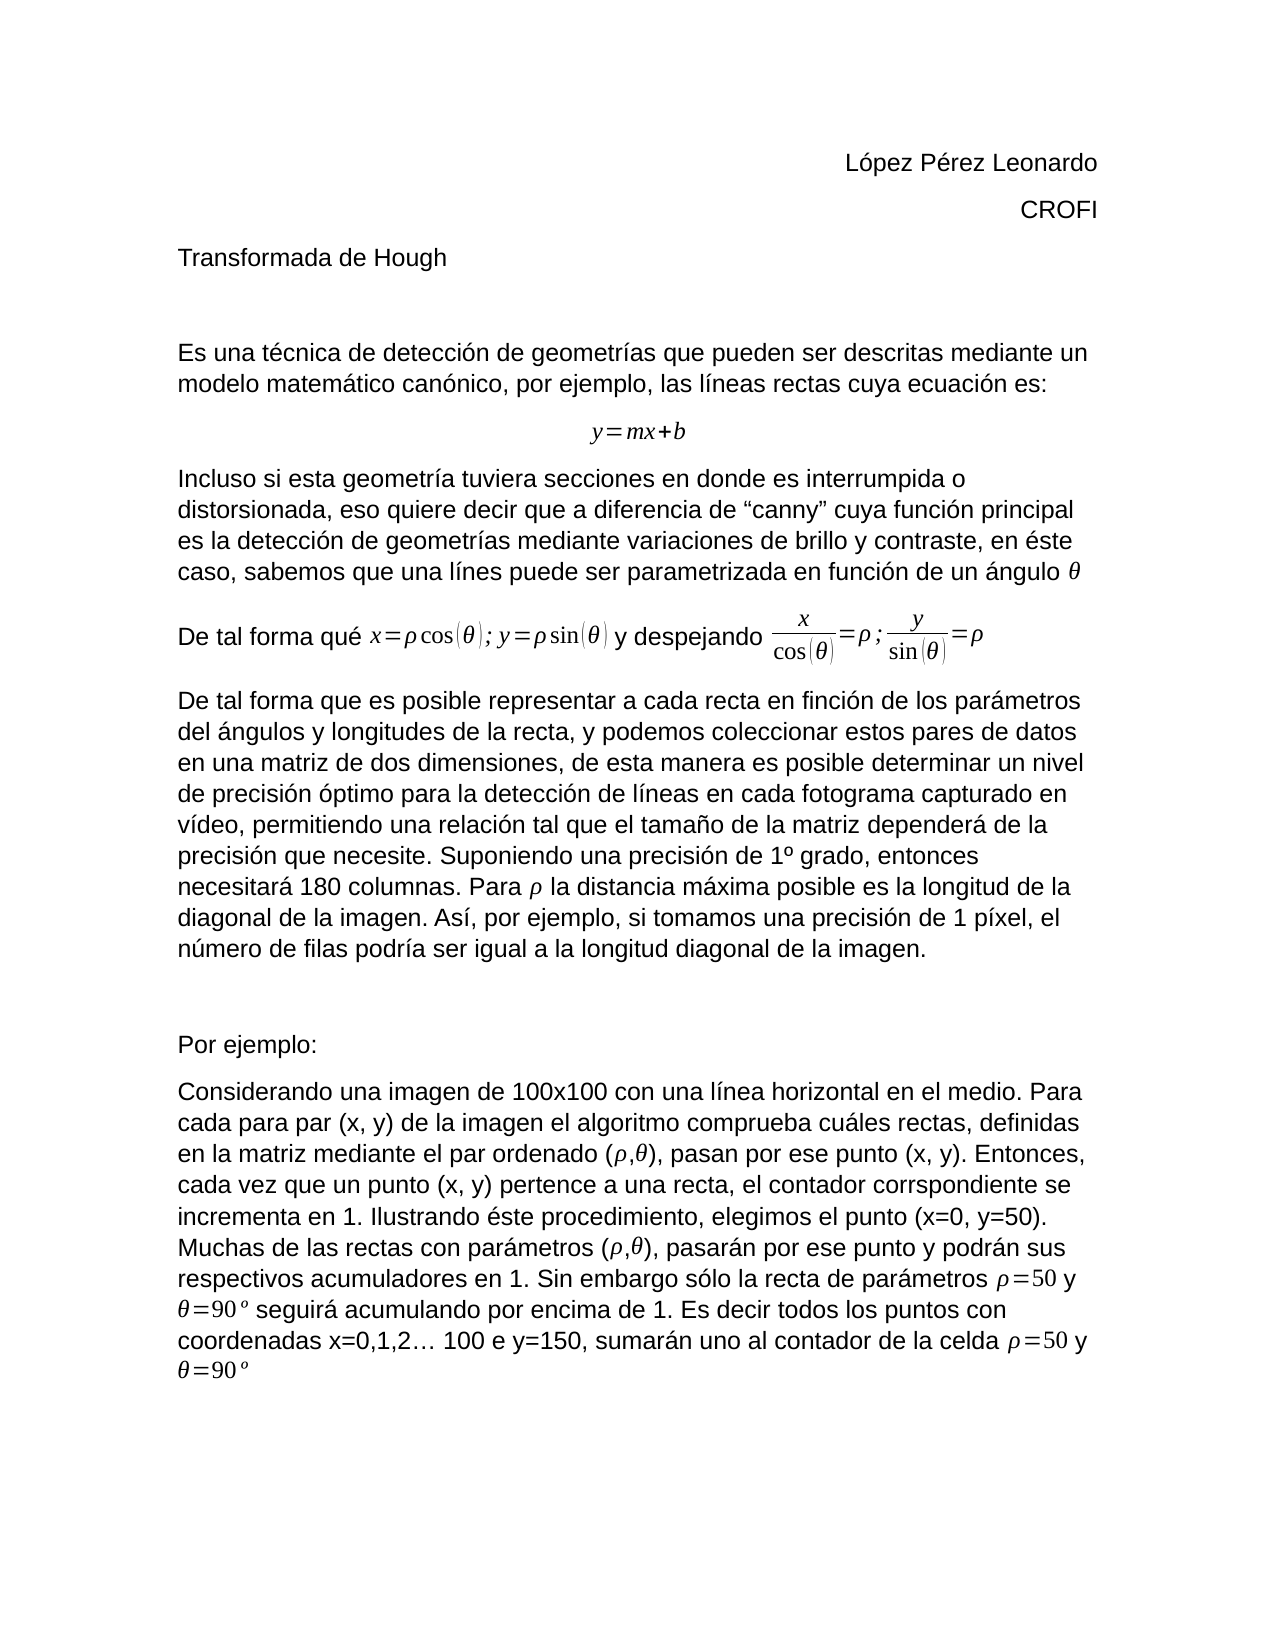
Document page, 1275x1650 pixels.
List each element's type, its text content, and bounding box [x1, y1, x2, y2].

text Es una técnica de detección de geometrías que pueden ser descritas mediante un modelo matemático canónico, por ejemplo, las líneas rectas cuya ecuación es: [177, 338, 1098, 398]
text Transformada de Hough [177, 243, 1098, 272]
text De tal forma qué y despejando [177, 605, 1098, 667]
text Por ejemplo: [177, 1029, 1098, 1058]
text CROFI [177, 195, 1098, 224]
text Incluso si esta geometría tuviera secciones en donde es interrumpida o distorsionada, eso quiere decir que a diferencia de “canny” cuya función principal es la detección de geometrías mediante variaciones de brillo y contraste, en éste caso, sabemos que una línes puede ser parametrizada en función de un ángulo [177, 464, 1098, 586]
text López Pérez Leonardo [177, 148, 1098, 176]
text De tal forma que es posible representar a cada recta en finción de los parámetros del ángulos y longitudes de la recta, y podemos coleccionar estos pares de datos en una matriz de dos dimensiones, de esta manera es posible determinar un nivel de precisión óptimo para la detección de líneas en cada fotograma capturado en vídeo, permitiendo una relación tal que el tamaño de la matriz dependerá de la precisión que necesite. Suponiendo una precisión de 1º grado, entonces necesitará 180 columnas. Para la distancia máxima posible es la longitud de la diagonal de la imagen. Así, por ejemplo, si tomamos una precisión de 1 píxel, el número de filas podría ser igual a la longitud diagonal de la imagen. [177, 686, 1098, 963]
text Considerando una imagen de 100x100 con una línea horizontal en el medio. Para cada para par (x, y) de la imagen el algoritmo comprueba cuáles rectas, definidas en la matriz mediante el par ordenado (,), pasan por ese punto (x, y). Entonces, cada vez que un punto (x, y) pertence a una recta, el contador corrspondiente se incrementa en 1. Ilustrando éste procedimiento, elegimos el punto (x=0, y=50). Muchas de las rectas con parámetros (,), pasarán por ese punto y podrán sus respectivos acumuladores en 1. Sin embargo sólo la recta de parámetros y seguirá acumulando por encima de 1. Es decir todos los puntos con coordenadas x=0,1,2… 100 e y=150, sumarán uno al contador de la celda y [177, 1077, 1098, 1385]
